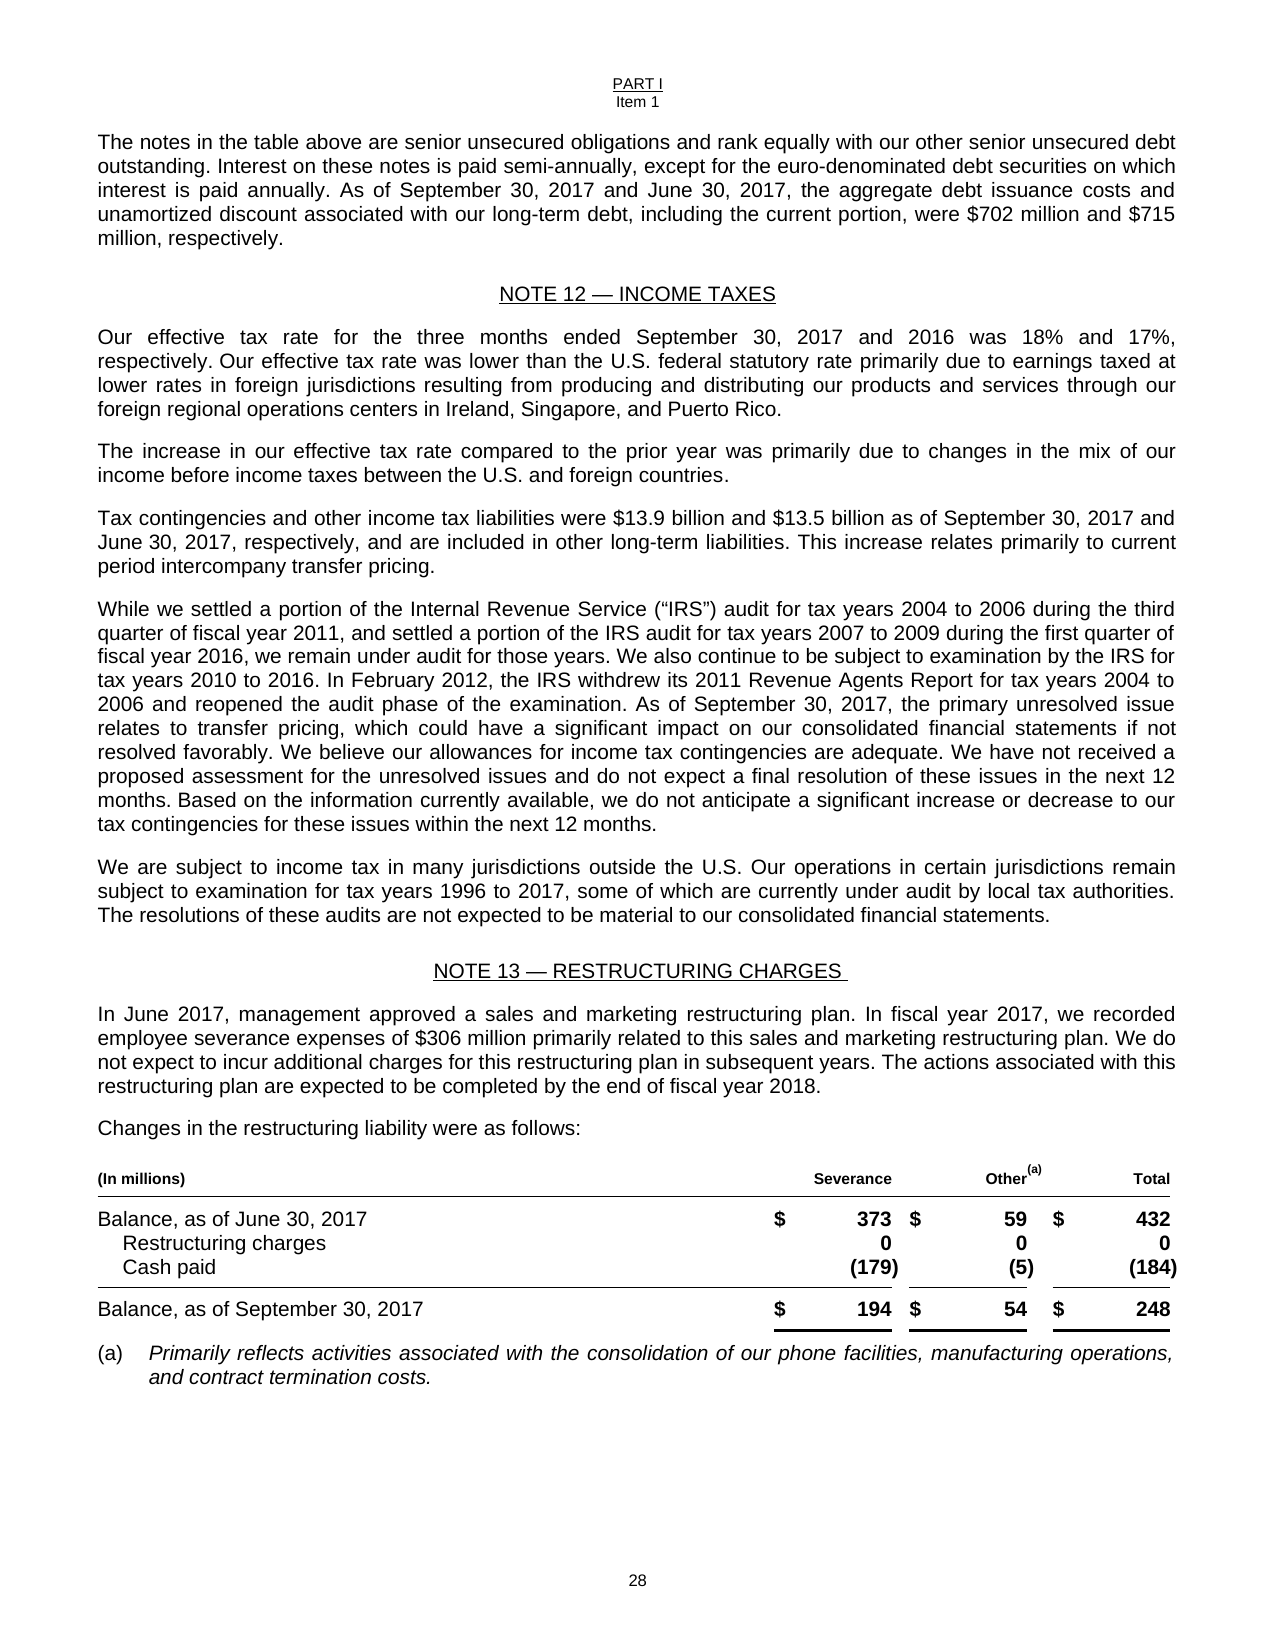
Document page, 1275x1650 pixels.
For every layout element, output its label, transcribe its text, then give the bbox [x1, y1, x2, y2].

text Changes in the restructuring liability were as follows: [97, 1116, 1177, 1140]
text NOTE 13 — RESTRUCTURING CHARGES [97, 959, 1177, 983]
text NOTE 12 — INCOME TAXES [97, 282, 1177, 306]
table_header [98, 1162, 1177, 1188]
text Our effective tax rate for the three months ended September 30, 2017 and 2016 was 18% and 17%, respectively. Our effective tax rate was lower than the U.S. federal statutory rate primarily due to earnings taxed at lower rates in foreign jurisdictions resulting from producing and distributing our products and services through our foreign regional operations centers in Ireland, Singapore, and Puerto Rico. [97, 324, 1177, 420]
text (a) Primarily reflects activities associated with the consolidation of our phone facilities, manufacturing operations, and contract termination costs. [97, 1341, 1177, 1389]
text We are subject to income tax in many jurisdictions outside the U.S. Our operations in certain jurisdictions remain subject to examination for tax years 1996 to 2017, some of which are currently under audit by local tax authorities. The resolutions of these audits are not expected to be material to our consolidated financial statements. [97, 855, 1177, 927]
text The notes in the table above are senior unsecured obligations and rank equally with our other senior unsecured debt outstanding. Interest on these notes is paid semi-annually, except for the euro-denominated debt securities on which interest is paid annually. As of September 30, 2017 and June 30, 2017, the aggregate debt issuance costs and unamortized discount associated with our long-term debt, including the current portion, were $702 million and $715 million, respectively. [97, 130, 1177, 249]
text While we settled a portion of the Internal Revenue Service (“IRS”) audit for tax years 2004 to 2006 during the third quarter of fiscal year 2011, and settled a portion of the IRS audit for tax years 2007 to 2009 during the first quarter of fiscal year 2016, we remain under audit for those years. We also continue to be subject to examination by the IRS for tax years 2010 to 2016. In February 2012, the IRS withdrew its 2011 Revenue Agents Report for tax years 2004 to 2006 and reopened the audit phase of the examination. As of September 30, 2017, the primary unresolved issue relates to transfer pricing, which could have a significant impact on our consolidated financial statements if not resolved favorably. We believe our allowances for income tax contingencies are adequate. We have not received a proposed assessment for the unresolved issues and do not expect a final resolution of these issues in the next 12 months. Based on the information currently available, we do not anticipate a significant increase or decrease to our tax contingencies for these issues within the next 12 months. [97, 596, 1177, 836]
text Tax contingencies and other income tax liabilities were $13.9 billion and $13.5 billion as of September 30, 2017 and June 30, 2017, respectively, and are included in other long-term liabilities. This increase relates primarily to current period intercompany transfer pricing. [97, 506, 1177, 578]
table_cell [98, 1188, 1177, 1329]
text In June 2017, management approved a sales and marketing restructuring plan. In fiscal year 2017, we recorded employee severance expenses of $306 million primarily related to this sales and marketing restructuring plan. We do not expect to incur additional charges for this restructuring plan in subsequent years. The actions associated with this restructuring plan are expected to be completed by the end of fiscal year 2018. [97, 1002, 1177, 1097]
text The increase in our effective tax rate compared to the prior year was primarily due to changes in the mix of our income before income taxes between the U.S. and foreign countries. [97, 439, 1177, 487]
